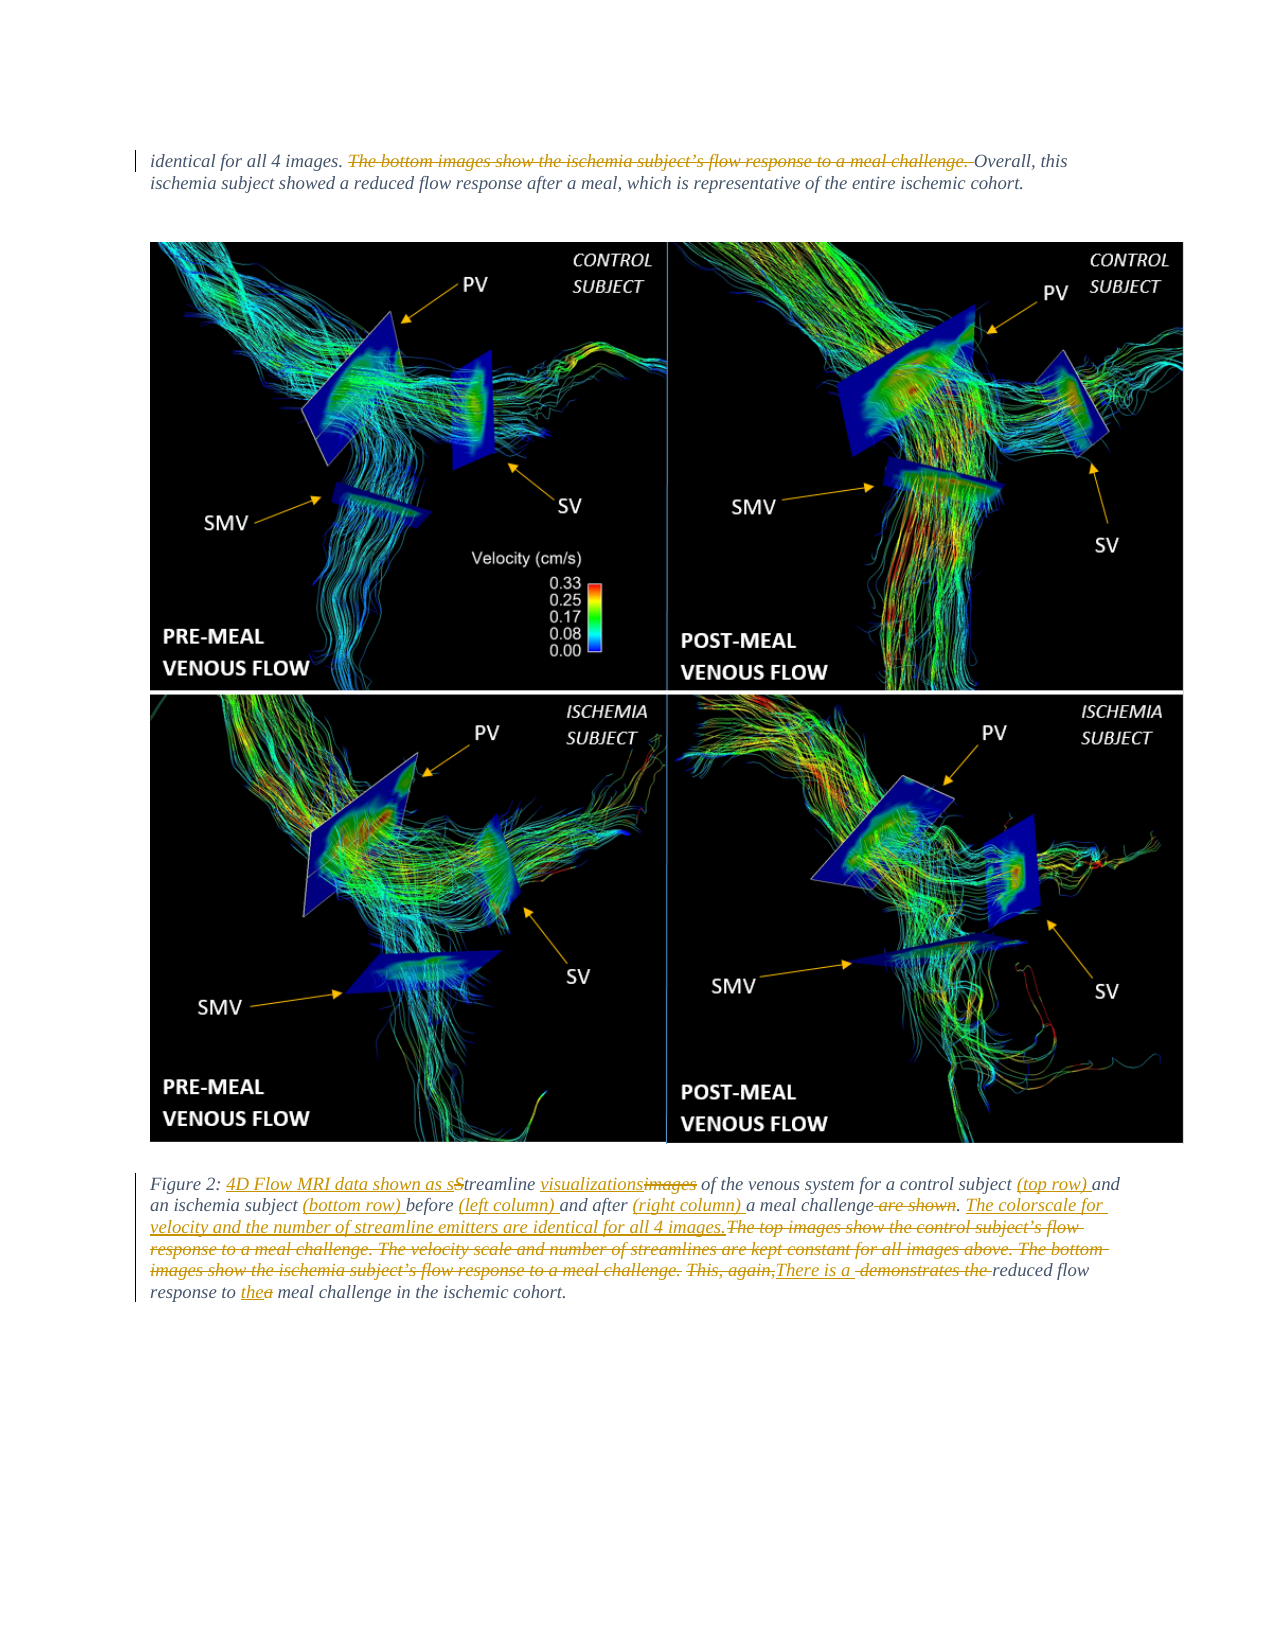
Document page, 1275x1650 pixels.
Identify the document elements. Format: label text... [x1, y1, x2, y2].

picture [150, 242, 1184, 1144]
text Figure 2: treamline of the venous system for a control subject and an ischemia subject before and after a meal challenge. reduced flow response to meal challenge in the ischemic cohort. [150, 1173, 1125, 1302]
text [150, 150, 1125, 193]
